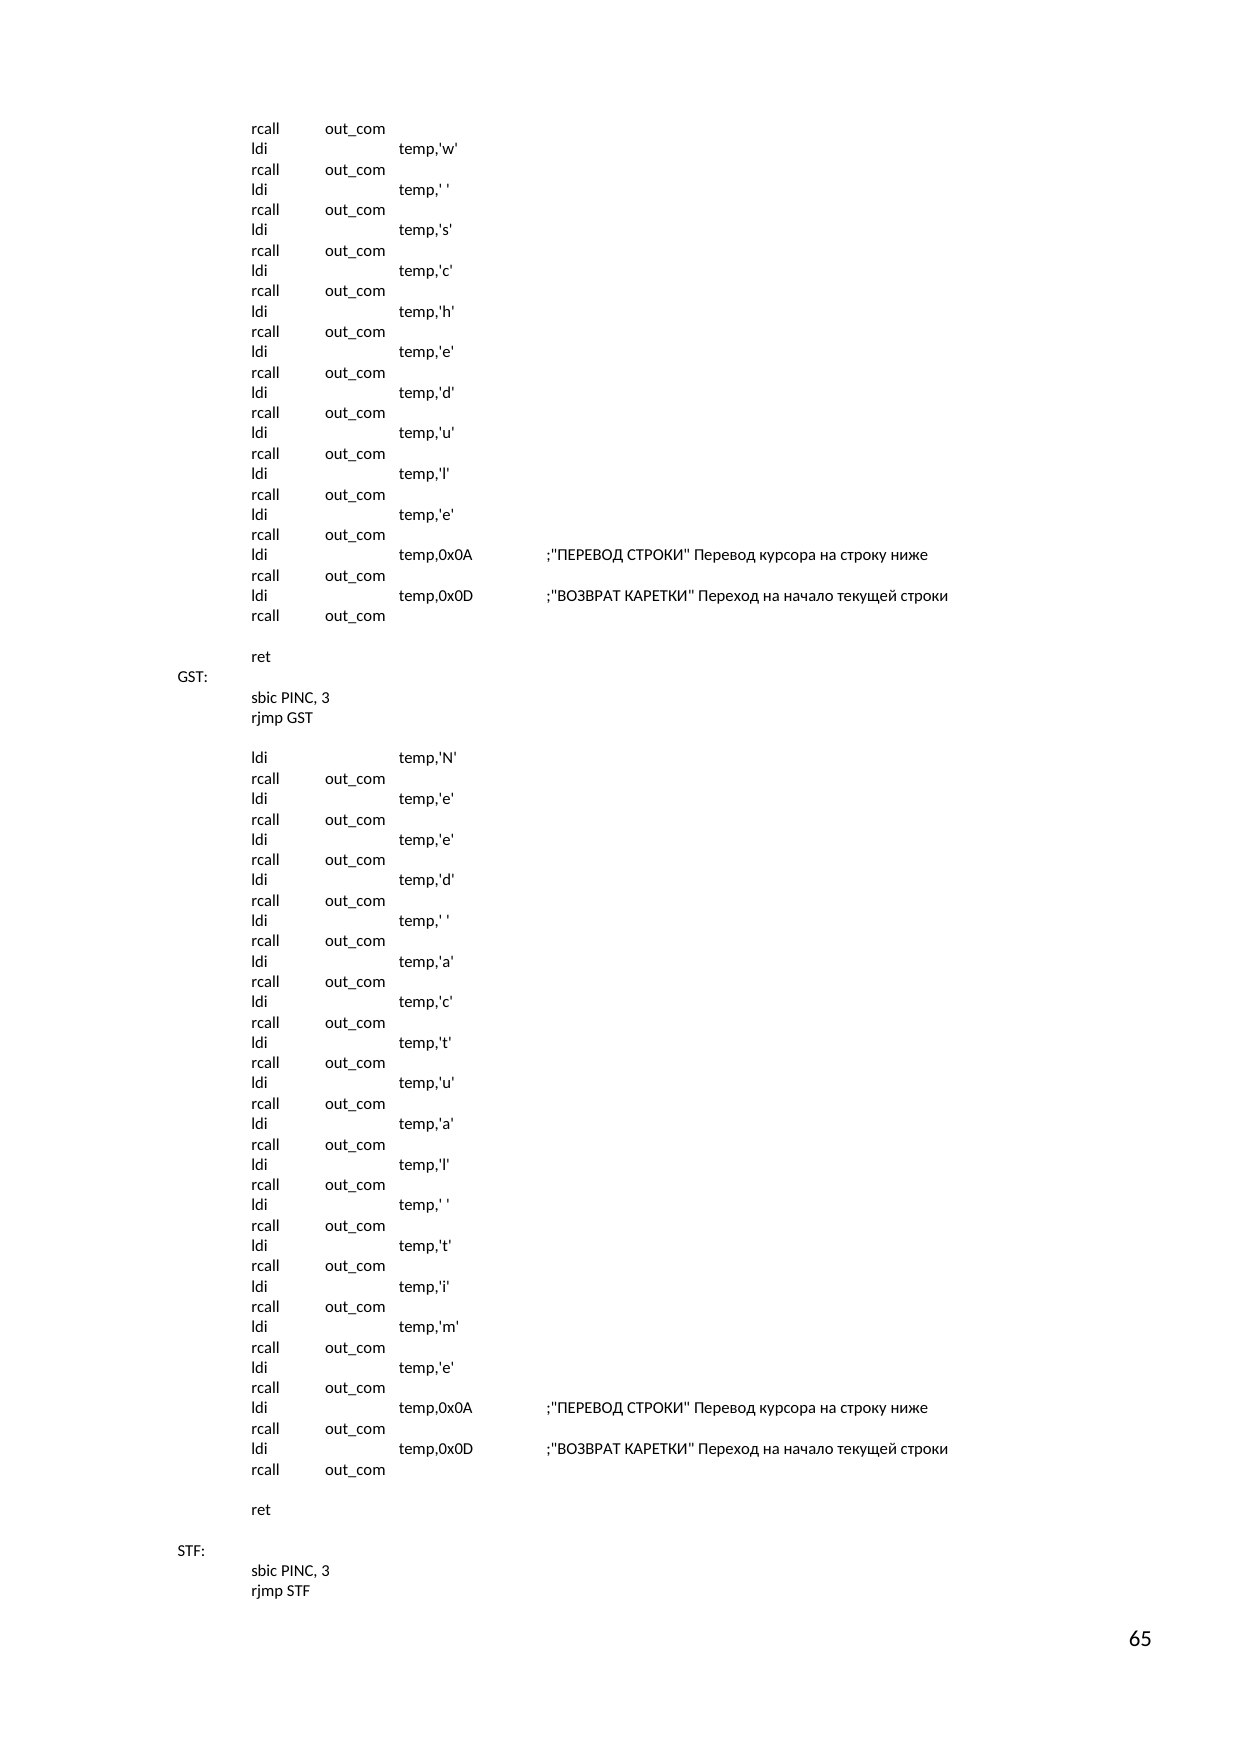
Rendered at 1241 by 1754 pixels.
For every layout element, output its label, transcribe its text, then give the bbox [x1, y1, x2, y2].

text STF: [177, 1540, 1152, 1560]
text rcall out_com [177, 1174, 1152, 1195]
text ldi temp,'l' [177, 1154, 1152, 1174]
text rcall out_com [177, 849, 1152, 870]
text ldi temp,'s' [177, 220, 1152, 240]
text rcall out_com [177, 199, 1152, 220]
text rcall out_com [177, 1459, 1152, 1479]
text rcall out_com [177, 362, 1152, 382]
text rcall out_com [177, 809, 1152, 829]
text ldi temp,'m' [177, 1317, 1152, 1337]
text rcall out_com [177, 1052, 1152, 1073]
text rcall out_com [177, 971, 1152, 992]
text ret [177, 646, 1152, 667]
text ldi temp,0x0A ;"ПЕРЕВОД СТРОКИ" Перевод курсора на строку ниже [177, 1398, 1152, 1418]
text ldi temp,'i' [177, 1276, 1152, 1296]
text rcall out_com [177, 1256, 1152, 1276]
text rcall out_com [177, 565, 1152, 585]
text ldi temp,0x0D ;"ВОЗВРАТ КАРЕТКИ" Переход на начало текущей строки [177, 1438, 1152, 1459]
text rcall out_com [177, 1418, 1152, 1438]
text rcall out_com [177, 484, 1152, 504]
text ldi temp,'c' [177, 260, 1152, 281]
text ldi temp,' ' [177, 1195, 1152, 1215]
text rcall out_com [177, 768, 1152, 788]
text rcall out_com [177, 890, 1152, 910]
text rcall out_com [177, 1012, 1152, 1032]
text rcall out_com [177, 402, 1152, 423]
text ldi temp,0x0A ;"ПЕРЕВОД СТРОКИ" Перевод курсора на строку ниже [177, 545, 1152, 565]
text rcall out_com [177, 118, 1152, 138]
text ldi temp,'e' [177, 1357, 1152, 1377]
text sbic PINC, 3 [177, 1560, 1152, 1581]
text rcall out_com [177, 931, 1152, 951]
text ldi temp,'h' [177, 301, 1152, 321]
text ldi temp,'u' [177, 423, 1152, 443]
text ldi temp,'t' [177, 1235, 1152, 1256]
text ldi temp,'a' [177, 951, 1152, 971]
text GST: [177, 667, 1152, 687]
text ldi temp,'e' [177, 788, 1152, 809]
text ldi temp,' ' [177, 910, 1152, 931]
text rcall out_com [177, 443, 1152, 463]
text rcall out_com [177, 606, 1152, 626]
text ldi temp,'e' [177, 504, 1152, 524]
text ldi temp,'w' [177, 138, 1152, 159]
text rjmp GST [177, 707, 1152, 727]
text rcall out_com [177, 1337, 1152, 1357]
text ldi temp,' ' [177, 179, 1152, 199]
text ldi temp,'c' [177, 992, 1152, 1012]
text rcall out_com [177, 159, 1152, 179]
text rcall out_com [177, 321, 1152, 342]
text rcall out_com [177, 1134, 1152, 1154]
text ldi temp,'l' [177, 463, 1152, 484]
text ldi temp,'d' [177, 382, 1152, 402]
text rcall out_com [177, 1377, 1152, 1398]
text ldi temp,'N' [177, 748, 1152, 768]
text rcall out_com [177, 1093, 1152, 1113]
text ldi temp,'u' [177, 1073, 1152, 1093]
text ret [177, 1499, 1152, 1520]
text ldi temp,0x0D ;"ВОЗВРАТ КАРЕТКИ" Переход на начало текущей строки [177, 585, 1152, 606]
text ldi temp,'t' [177, 1032, 1152, 1052]
text ldi temp,'e' [177, 342, 1152, 362]
text rcall out_com [177, 281, 1152, 301]
text ldi temp,'a' [177, 1113, 1152, 1134]
text rjmp STF [177, 1581, 1152, 1601]
text ldi temp,'d' [177, 870, 1152, 890]
text ldi temp,'e' [177, 829, 1152, 849]
text rcall out_com [177, 524, 1152, 545]
text sbic PINC, 3 [177, 687, 1152, 707]
text rcall out_com [177, 240, 1152, 260]
text rcall out_com [177, 1296, 1152, 1317]
text rcall out_com [177, 1215, 1152, 1235]
